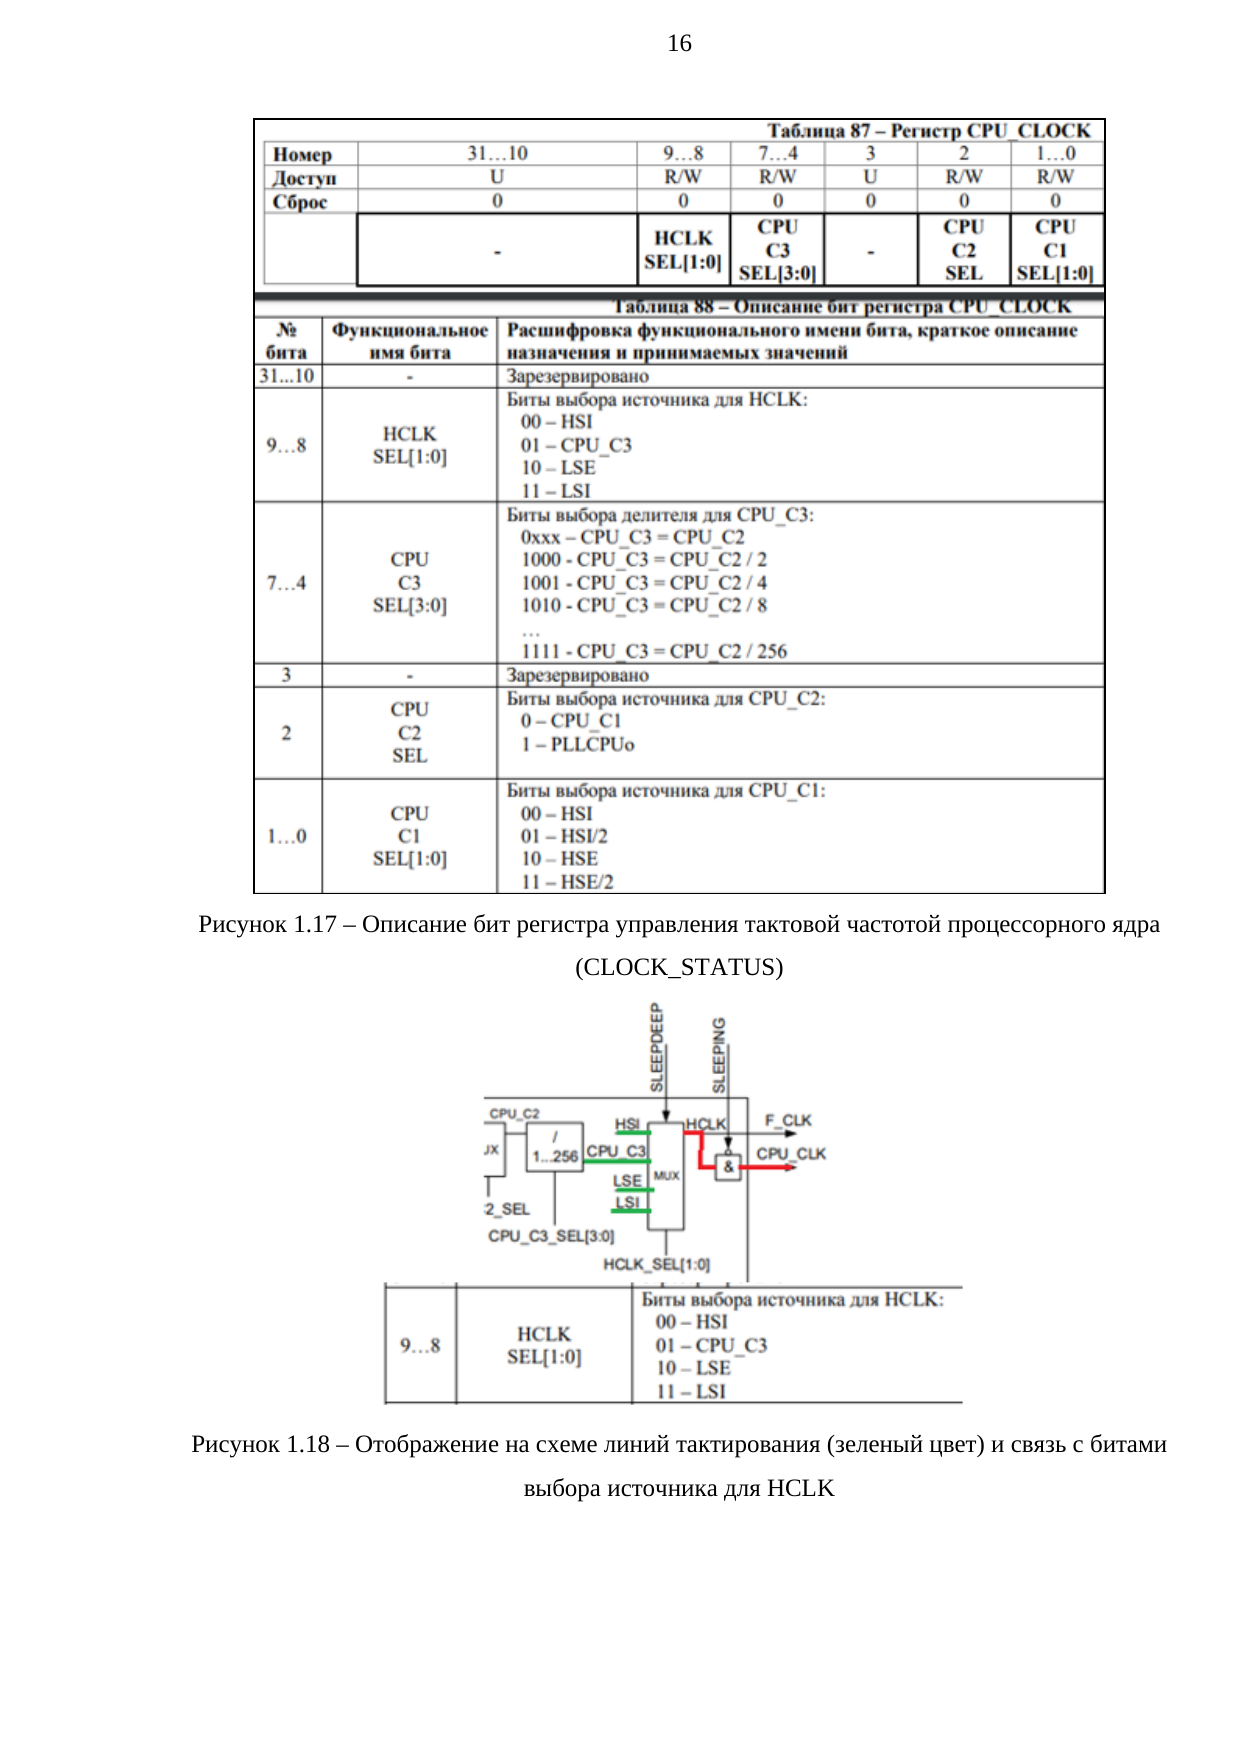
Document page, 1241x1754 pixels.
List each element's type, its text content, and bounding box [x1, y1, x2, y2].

picture [255, 120, 1104, 893]
picture [370, 995, 988, 1416]
text Рисунок 1.17 – Описание бит регистра управления тактовой частотой процессорного ядра (CLOCK_STATUS) [177, 909, 1181, 981]
text Рисунок 1.18 – Отображение на схеме линий тактирования (зеленый цвет) и связь с битами выбора источника для HCLK [177, 1429, 1181, 1501]
